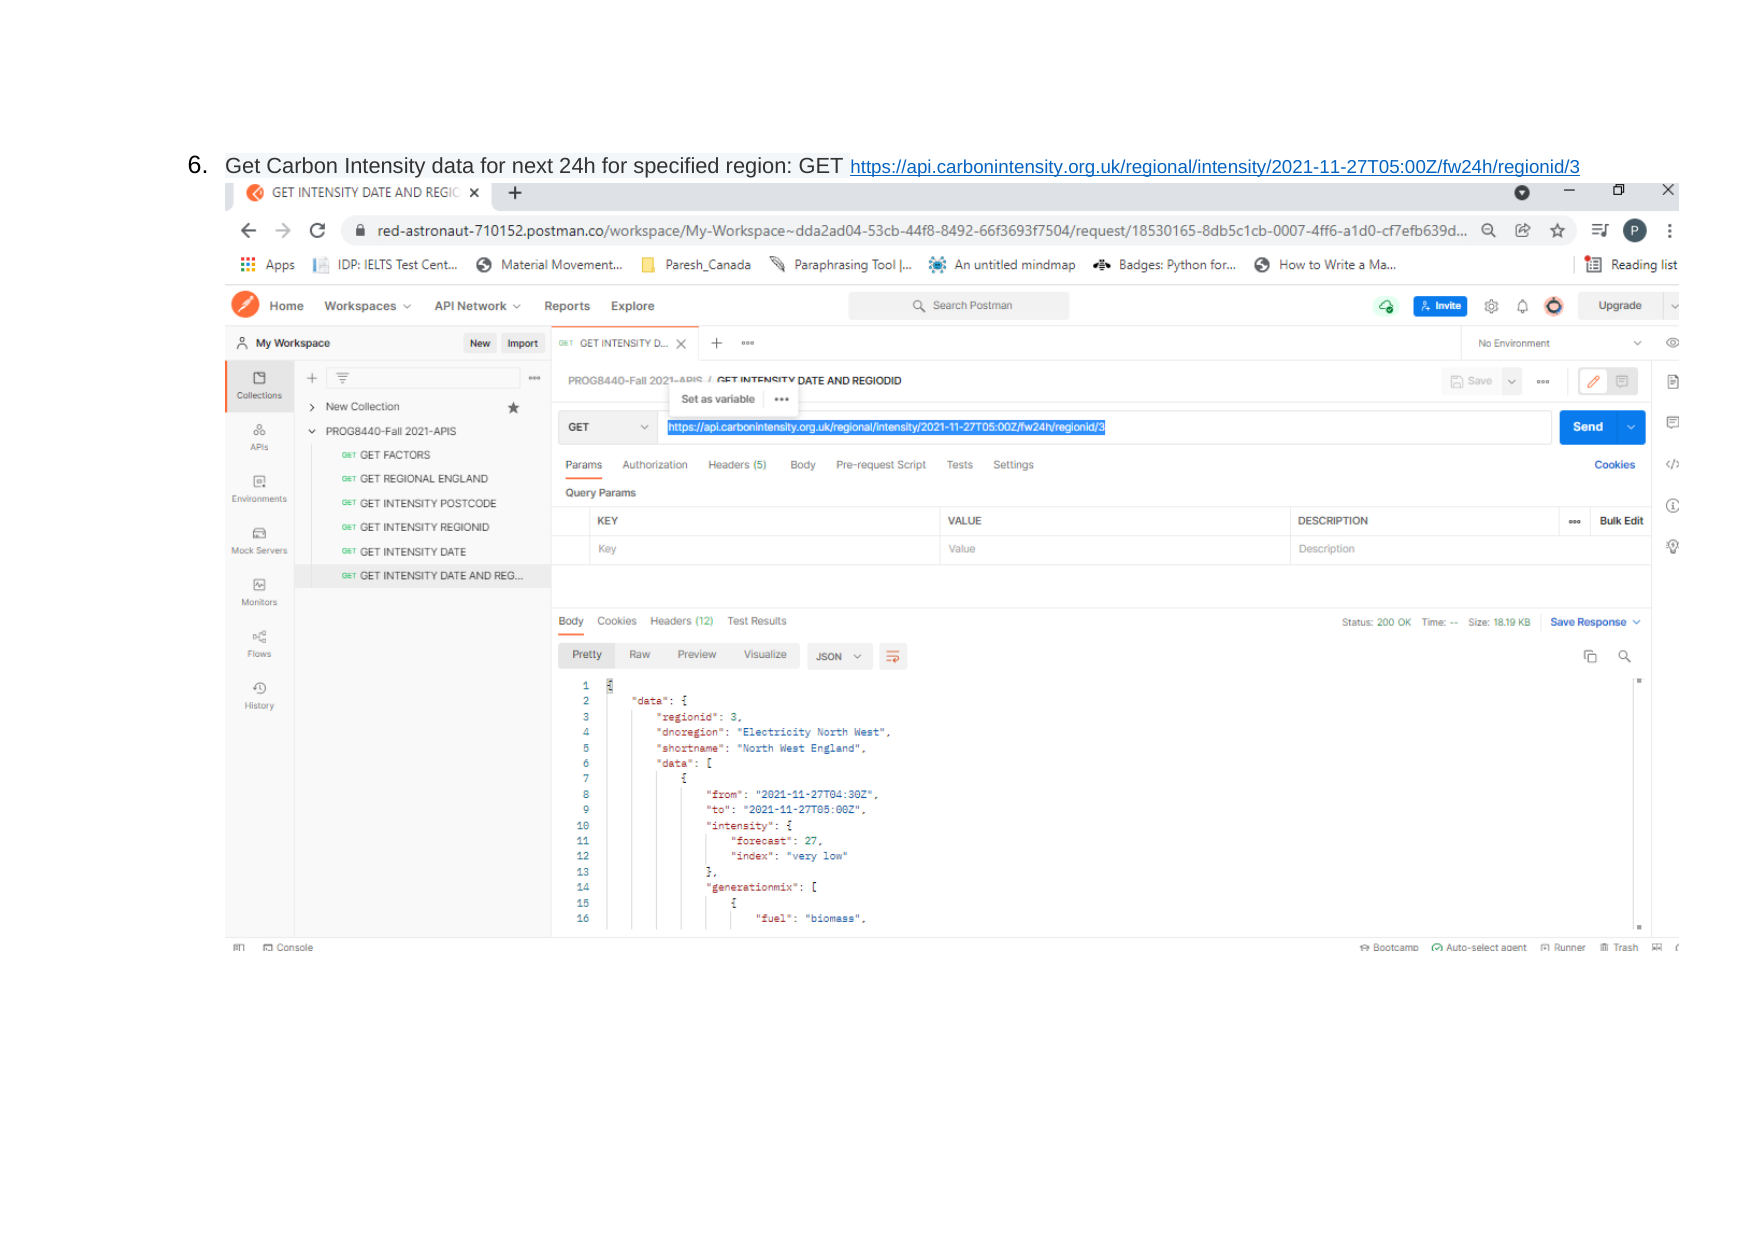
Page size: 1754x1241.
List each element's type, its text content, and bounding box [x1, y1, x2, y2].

picture [225, 183, 1679, 951]
list Get Carbon Intensity data for next 24h for specified region: GET https://api.carbonintensity.org.uk/regional/intensity/2021-11-27T05:00Z/fw24h/regionid/3 [187, 150, 1604, 179]
